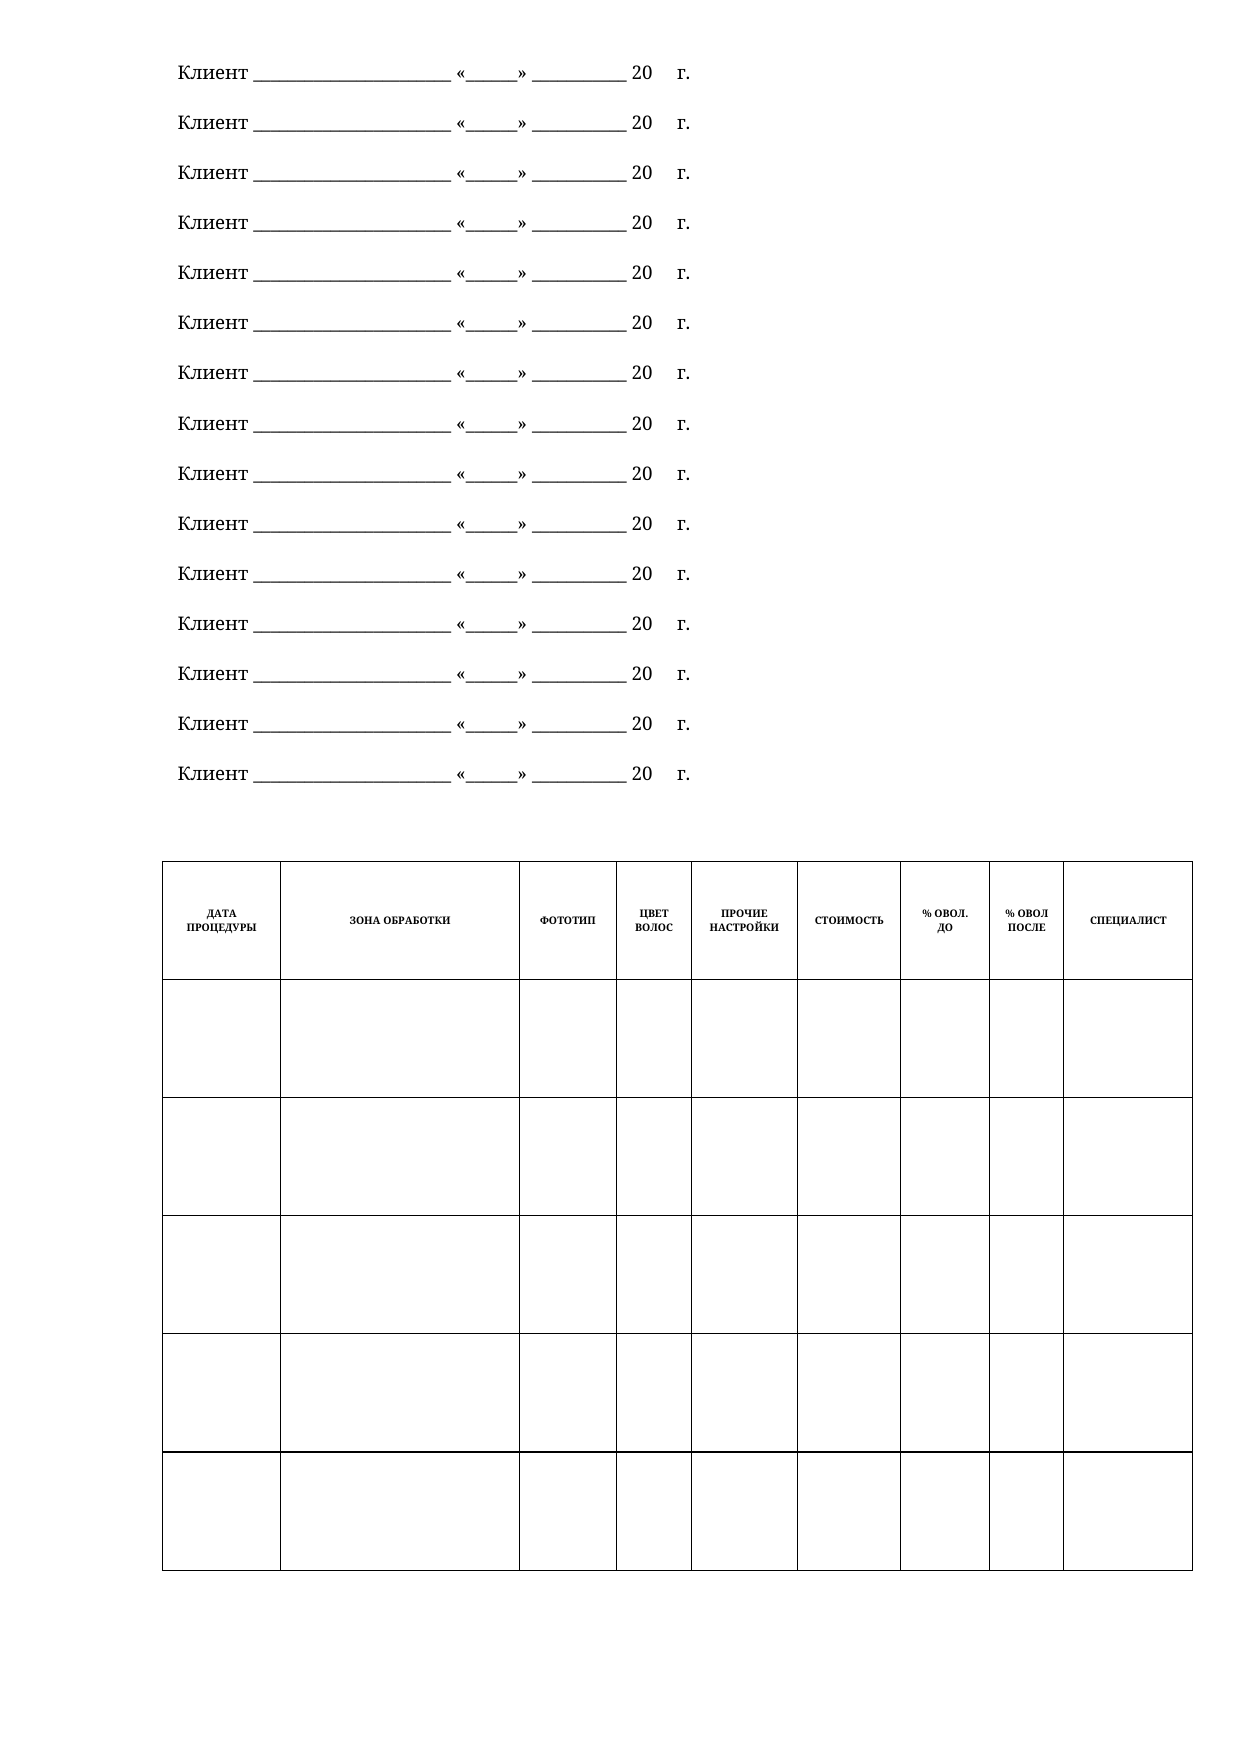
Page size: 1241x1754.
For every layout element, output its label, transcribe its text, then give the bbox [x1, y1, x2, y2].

table_cell [798, 980, 900, 1097]
table_cell [901, 1098, 989, 1215]
table_header ФОТОТИП [520, 862, 616, 979]
text Клиент _______________________ «______» ___________ 20 г. [177, 710, 1152, 736]
table_cell [692, 1216, 797, 1333]
table_cell [798, 1334, 900, 1451]
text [177, 109, 1152, 135]
table_cell [1064, 1216, 1192, 1333]
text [177, 209, 1152, 235]
table_cell [617, 1453, 691, 1569]
table_cell [281, 1334, 519, 1451]
table_cell [990, 1453, 1063, 1569]
table_header ЦВЕТ ВОЛОС [617, 862, 691, 979]
table_cell [798, 1453, 900, 1569]
table_cell [901, 1216, 989, 1333]
text Клиент _______________________ «______» ___________ 20 г. [177, 660, 1152, 686]
table_cell [281, 1453, 519, 1569]
table_cell [1064, 1334, 1192, 1451]
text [177, 59, 1152, 84]
text Клиент _______________________ «______» ___________ 20 г. [177, 610, 1152, 636]
table_cell [798, 1098, 900, 1215]
table_cell [990, 1098, 1063, 1215]
table_cell [520, 1334, 616, 1451]
text Клиент _______________________ «______» ___________ 20 г. [177, 761, 1152, 786]
table_cell [798, 1216, 900, 1333]
table_cell [990, 1334, 1063, 1451]
text Клиент _______________________ «______» ___________ 20 г. [177, 560, 1152, 586]
table_header ДАТА ПРОЦЕДУРЫ [163, 862, 280, 979]
table_cell [990, 980, 1063, 1097]
table_cell [520, 1098, 616, 1215]
table_cell [163, 1098, 280, 1215]
table_header СТОИМОСТЬ [798, 862, 900, 979]
table_cell [520, 1453, 616, 1569]
table_header СПЕЦИАЛИСТ [1064, 862, 1192, 979]
table_header ПРОЧИЕ НАСТРОЙКИ [692, 862, 797, 979]
table_cell [1064, 1098, 1192, 1215]
text Клиент _______________________ «______» ___________ 20 г. [177, 360, 1152, 385]
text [177, 159, 1152, 185]
table_cell [692, 1098, 797, 1215]
table_cell [163, 1453, 280, 1569]
table_cell [617, 1098, 691, 1215]
text Клиент _______________________ «______» ___________ 20 г. [177, 460, 1152, 485]
table_cell [990, 1216, 1063, 1333]
table_cell [901, 1453, 989, 1569]
text Клиент _______________________ «______» ___________ 20 г. [177, 510, 1152, 536]
table_cell [901, 1334, 989, 1451]
table_cell [692, 1334, 797, 1451]
table_cell [163, 980, 280, 1097]
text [177, 259, 1152, 285]
table_cell [281, 1098, 519, 1215]
table_cell [617, 980, 691, 1097]
table_cell [692, 980, 797, 1097]
table_cell [520, 1216, 616, 1333]
table_cell [617, 1216, 691, 1333]
table_cell [692, 1453, 797, 1569]
table_cell [901, 980, 989, 1097]
table_cell [1064, 980, 1192, 1097]
table_cell [520, 980, 616, 1097]
table_header % ОВОЛ ПОСЛЕ [990, 862, 1063, 979]
text Клиент _______________________ «______» ___________ 20 г. [177, 410, 1152, 435]
table_cell [1064, 1453, 1192, 1569]
table_cell [163, 1216, 280, 1333]
table_cell [163, 1334, 280, 1451]
table_cell [281, 1216, 519, 1333]
table_cell [281, 980, 519, 1097]
table_header % ОВОЛ. ДО [901, 862, 989, 979]
table_header ЗОНА ОБРАБОТКИ [281, 862, 519, 979]
text Клиент _______________________ «______» ___________ 20 г. [177, 309, 1152, 335]
table_cell [617, 1334, 691, 1451]
